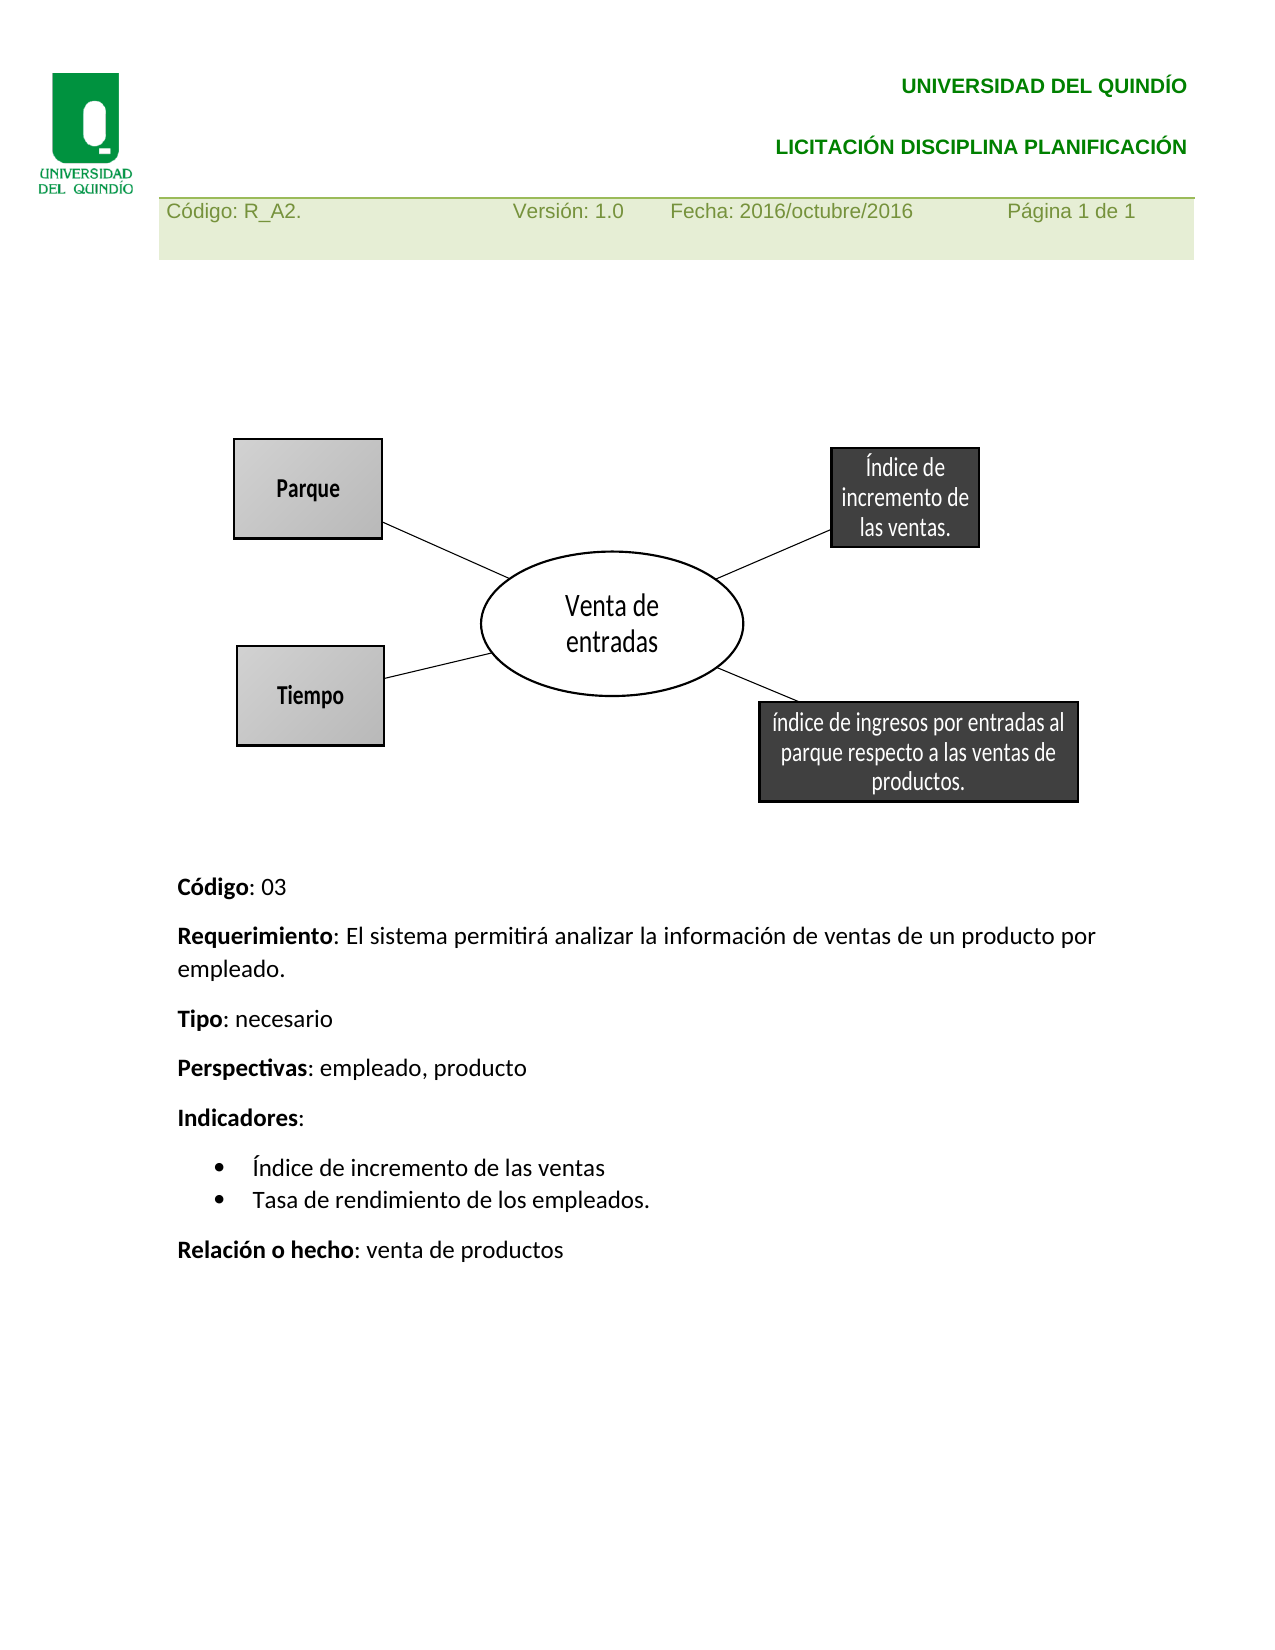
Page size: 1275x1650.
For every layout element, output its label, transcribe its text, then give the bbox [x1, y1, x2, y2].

list Tasa de rendimiento de los empleados. [215, 1184, 1098, 1215]
list Índice de incremento de las ventas [215, 1152, 1098, 1182]
text Perspectivas: empleado, producto [177, 1052, 1098, 1083]
text Relación o hecho: venta de productos [177, 1234, 1098, 1265]
text Requerimiento: El sistema permitirá analizar la información de ventas de un producto por empleado. [177, 920, 1098, 984]
text Código: 03 [177, 871, 1098, 901]
text Indicadores: [177, 1102, 1098, 1133]
picture [38, 73, 133, 194]
text Tipo: necesario [177, 1003, 1098, 1033]
